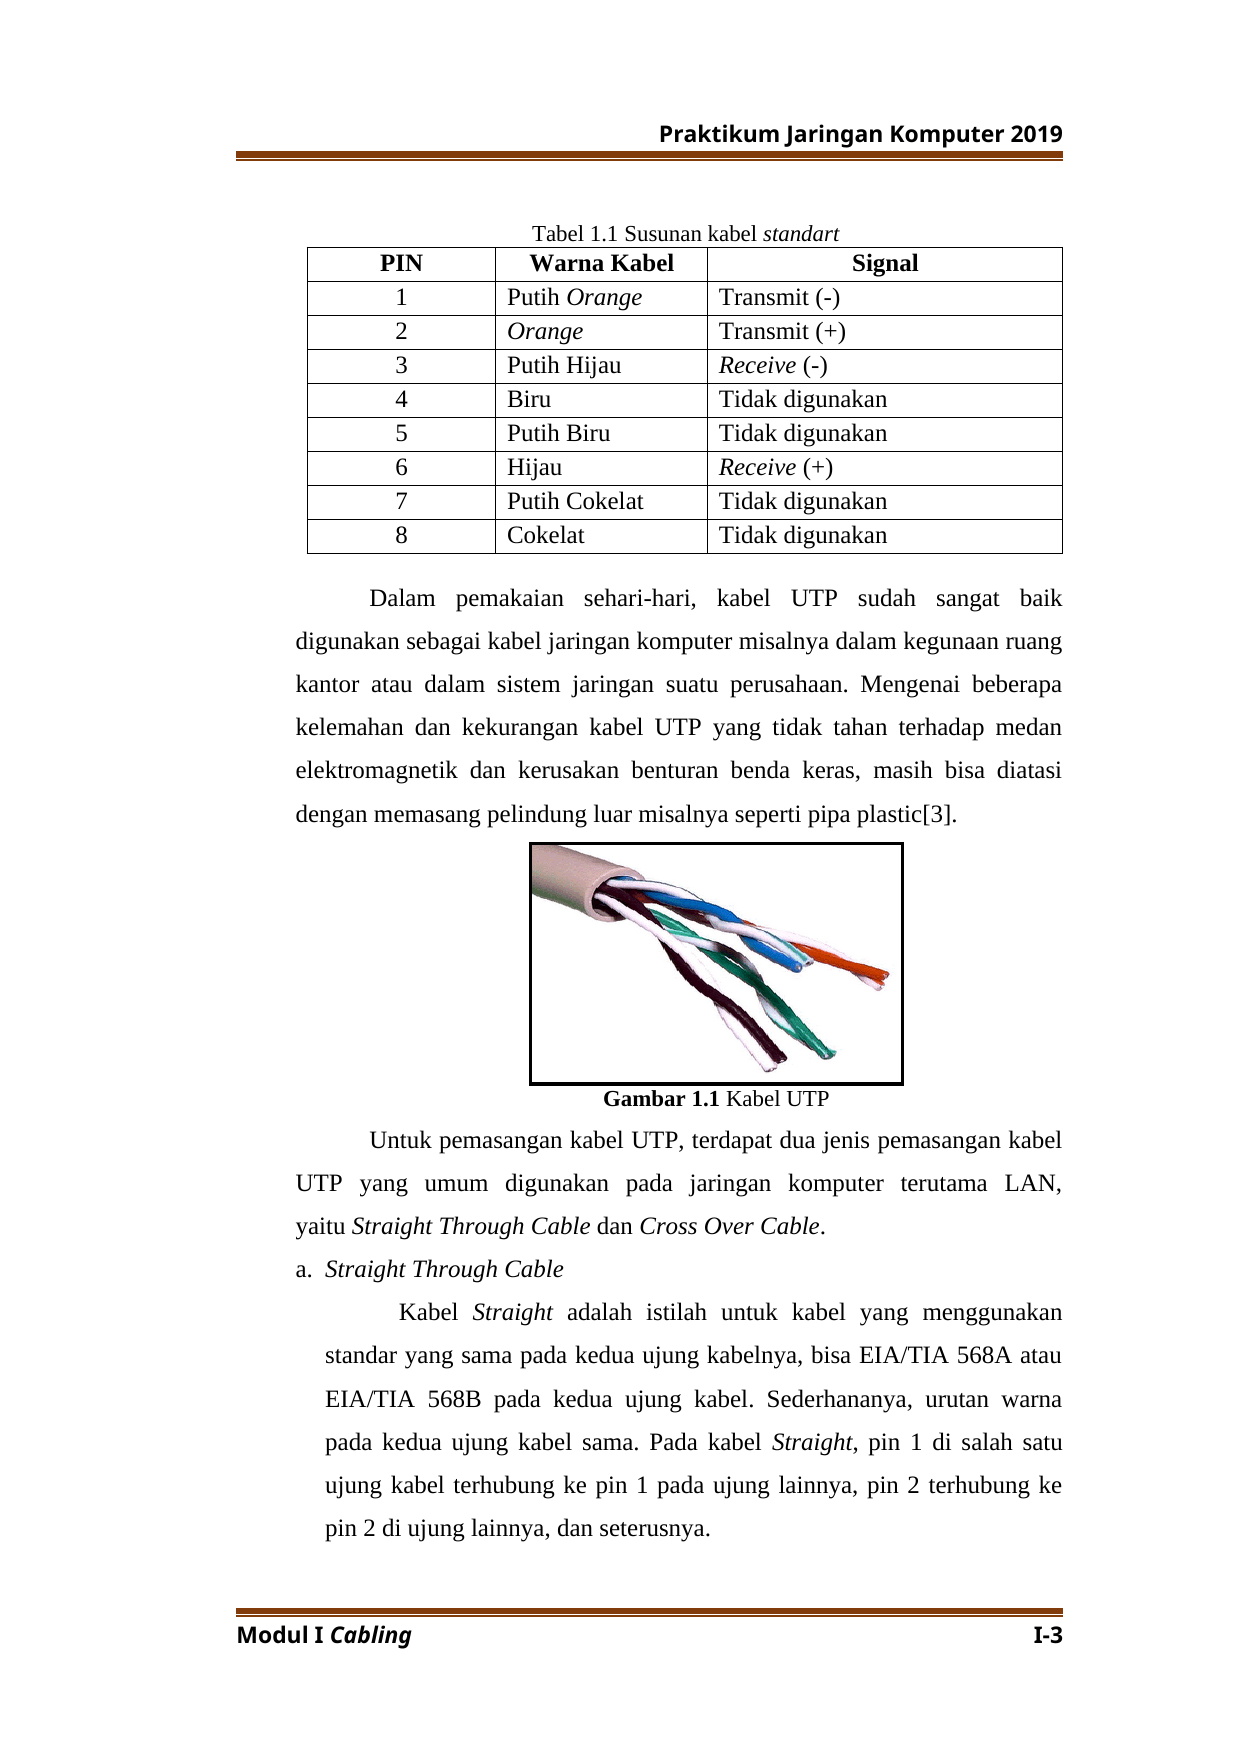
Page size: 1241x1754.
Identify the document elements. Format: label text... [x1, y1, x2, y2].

table_cell Tidak digunakan [708, 520, 1062, 553]
text Tabel 1.1 Susunan kabel standart [310, 220, 1063, 247]
table_cell 7 [308, 486, 495, 519]
table_cell Cokelat [496, 520, 707, 553]
table_cell 3 [308, 350, 495, 383]
table_cell Hijau [496, 452, 707, 485]
table_cell Putih Orange [496, 282, 707, 315]
table_cell 1 [308, 282, 495, 315]
table_cell Putih Hijau [496, 350, 707, 383]
table_cell 8 [308, 520, 495, 553]
table_header PIN [308, 248, 495, 281]
list Straight Through Cable [295, 1254, 1063, 1283]
picture [532, 845, 901, 1082]
table_cell Putih Cokelat [496, 486, 707, 519]
table_cell Orange [496, 316, 707, 349]
table_cell Putih Biru [496, 418, 707, 451]
table_cell Biru [496, 384, 707, 417]
table_cell 2 [308, 316, 495, 349]
table_cell 6 [308, 452, 495, 485]
text Untuk pemasangan kabel UTP, terdapat dua jenis pemasangan kabel UTP yang umum digunakan pada jaringan komputer terutama LAN, yaitu Straight Through Cable dan Cross Over Cable. [295, 1125, 1063, 1240]
table_cell Tidak digunakan [708, 486, 1062, 519]
table_cell Tidak digunakan [708, 418, 1062, 451]
table_cell Transmit (+) [708, 316, 1062, 349]
table_cell 5 [308, 418, 495, 451]
table_header Signal [708, 248, 1062, 281]
table_cell Tidak digunakan [708, 384, 1062, 417]
list Kabel Straight adalah istilah untuk kabel yang menggunakan standar yang sama pada kedua ujung kabelnya, bisa EIA/TIA 568A atau EIA/TIA 568B pada kedua ujung kabel. Sederhananya, urutan warna pada kedua ujung kabel sama. Pada kabel Straight, pin 1 di salah satu ujung kabel terhubung ke pin 1 pada ujung lainnya, pin 2 terhubung ke pin 2 di ujung lainnya, dan seterusnya. [325, 1297, 1063, 1542]
table_header Warna Kabel [496, 248, 707, 281]
table_cell Transmit (-) [708, 282, 1062, 315]
table_cell 4 [308, 384, 495, 417]
table_cell Receive (+) [708, 452, 1062, 485]
table_cell Receive (-) [708, 350, 1062, 383]
list Gambar 1.1 Kabel UTP [310, 1086, 1063, 1112]
list Dalam pemakaian sehari-hari, kabel UTP sudah sangat baik digunakan sebagai kabel jaringan komputer misalnya dalam kegunaan ruang kantor atau dalam sistem jaringan suatu perusahaan. Mengenai beberapa kelemahan dan kekurangan kabel UTP yang tidak tahan terhadap medan elektromagnetik dan kerusakan benturan benda keras, masih bisa diatasi dengan memasang pelindung luar misalnya seperti pipa plastic[3]. [295, 583, 1063, 827]
